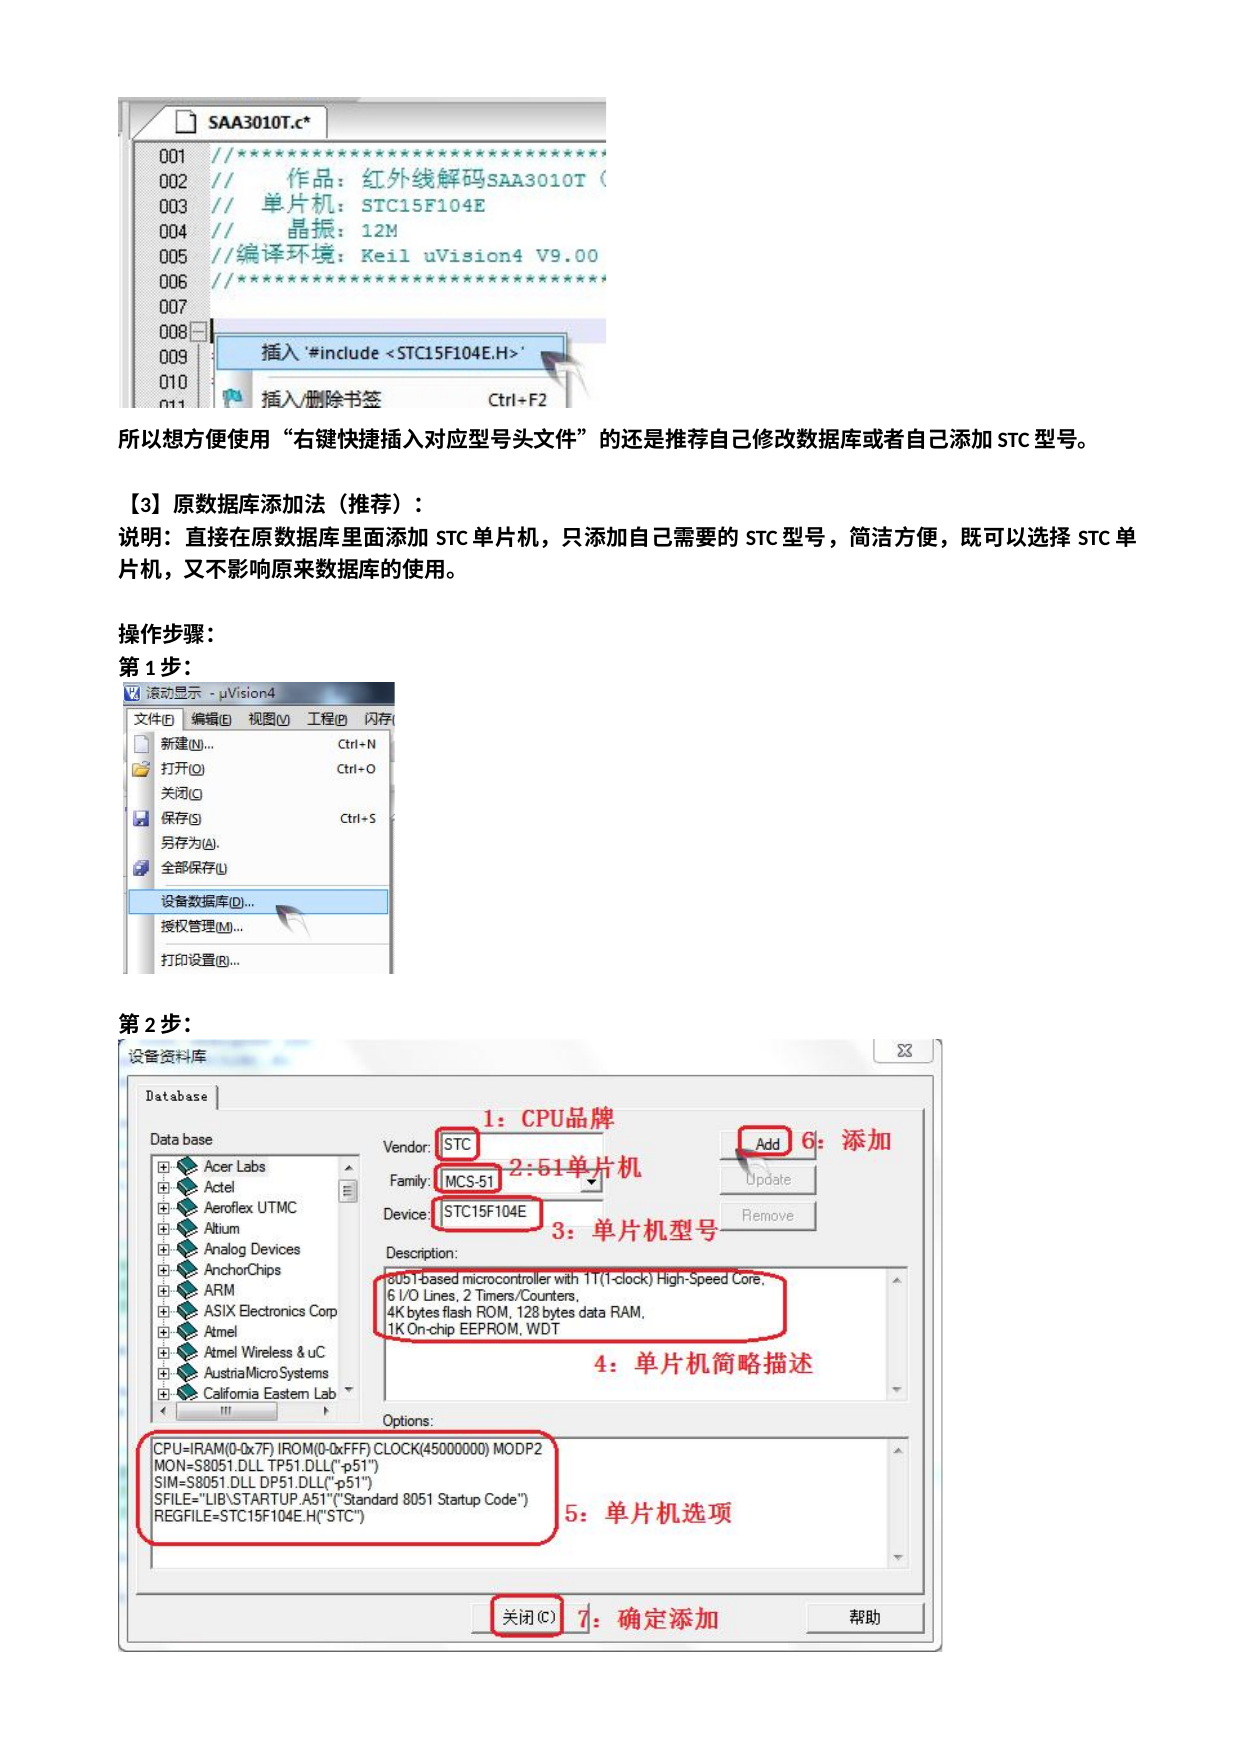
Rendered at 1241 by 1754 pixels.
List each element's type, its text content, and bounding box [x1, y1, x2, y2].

text 操作步骤： [118, 617, 1137, 649]
text 【3】原数据库添加法（推荐）： [118, 487, 1137, 519]
text 说明：直接在原数据库里面添加STC单片机，只添加自己需要的STC型号，简洁方便，既可以选择STC单片机，又不影响原来数据库的使用。 [118, 519, 1137, 584]
text 第2步： [118, 1007, 1137, 1039]
text 所以想方便使用“右键快捷插入对应型号头文件”的还是推荐自己修改数据库或者自己添加STC型号。 [118, 422, 1137, 454]
picture [118, 97, 607, 408]
picture [123, 682, 395, 974]
text 第1步： [118, 649, 1137, 682]
picture [118, 1039, 943, 1652]
